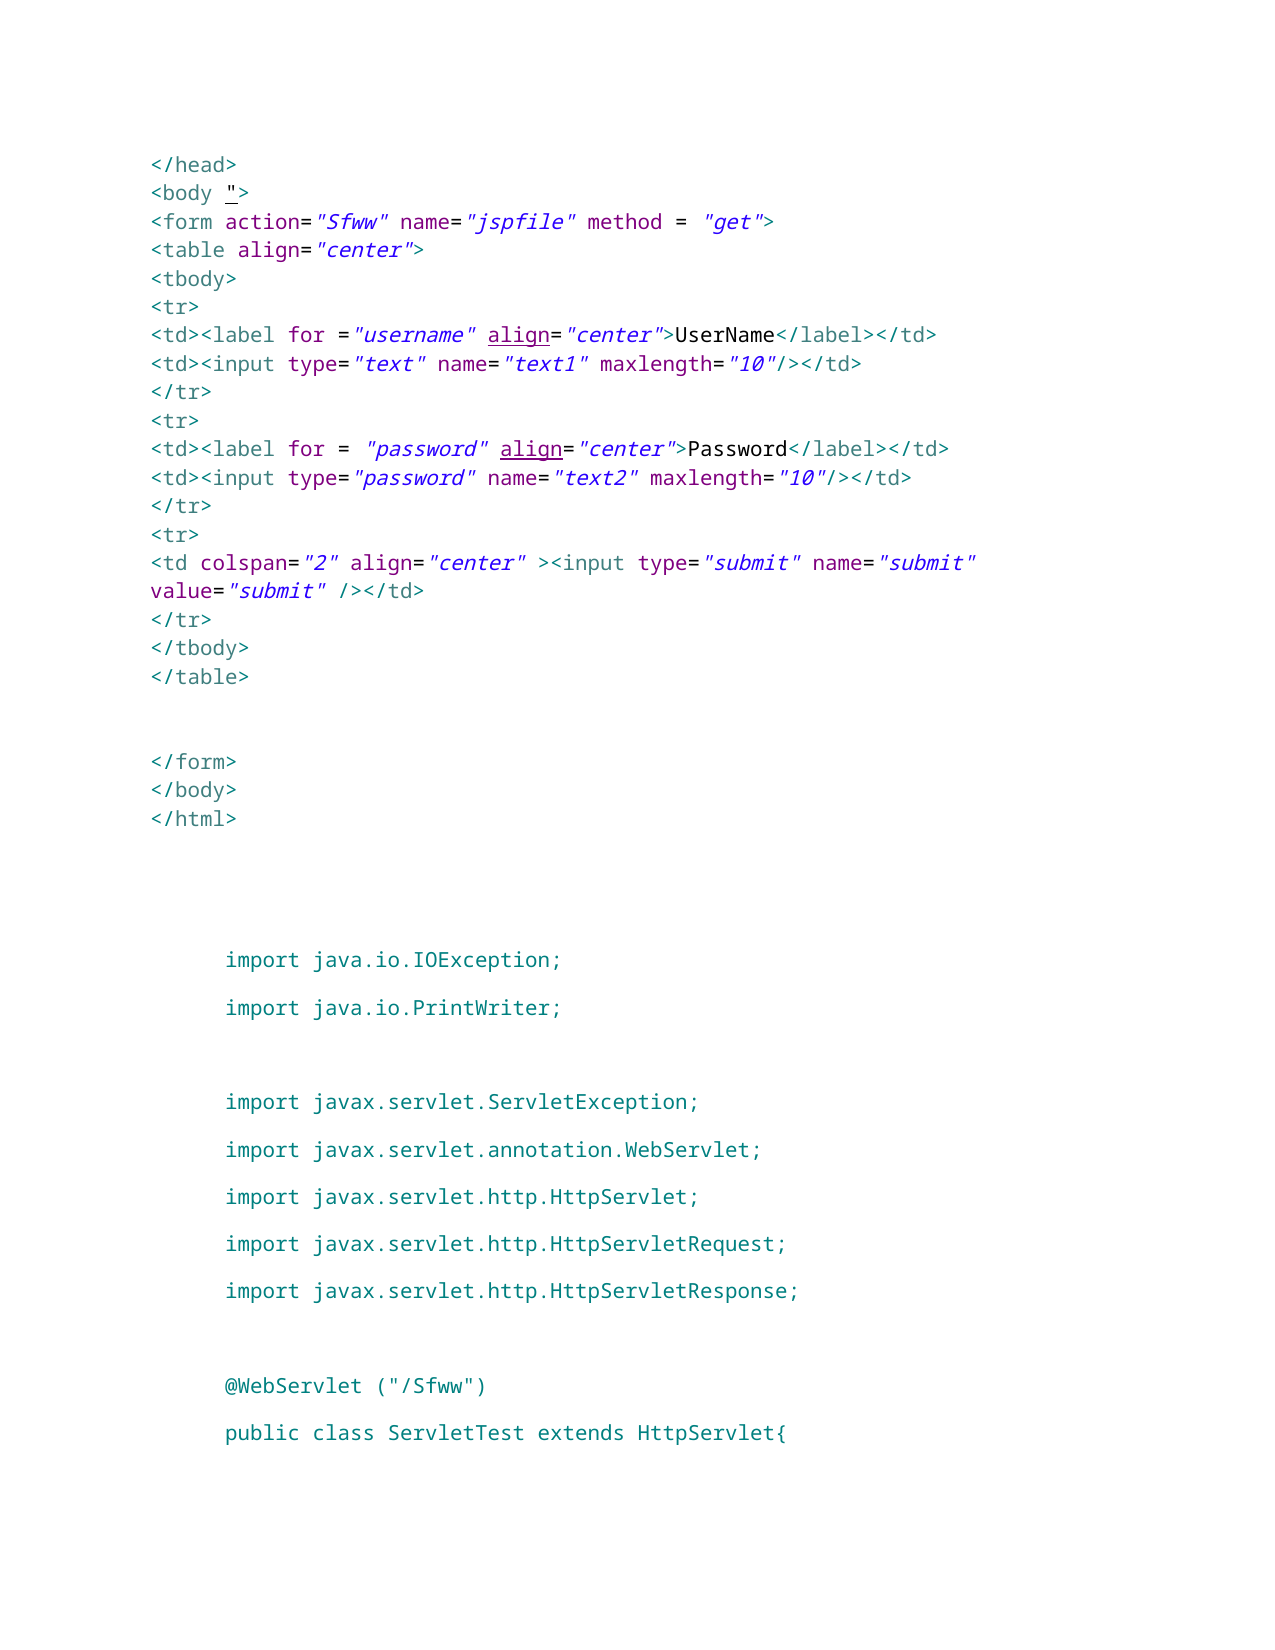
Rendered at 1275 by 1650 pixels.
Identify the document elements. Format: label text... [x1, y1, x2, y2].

text public class ServletTest extends HttpServlet{ [150, 1418, 1125, 1447]
text </html> [150, 804, 1125, 832]
text <td><label for = "password" align="center">Password</label></td> [150, 434, 1125, 463]
text <form action="Sfww" name="jspfile" method = "get"> [150, 207, 1125, 235]
text <table align="center"> [150, 235, 1125, 264]
text <td><input type="password" name="text2" maxlength="10"/></td> [150, 463, 1125, 491]
text </head> [150, 150, 1125, 178]
text </tr> [150, 605, 1125, 633]
text <tr> [150, 406, 1125, 434]
text @WebServlet ("/Sfww") [150, 1371, 1125, 1399]
text import javax.servlet.http.HttpServlet; [150, 1182, 1125, 1210]
text <tr> [150, 292, 1125, 321]
text </body> [150, 776, 1125, 804]
text import javax.servlet.http.HttpServletRequest; [150, 1229, 1125, 1258]
text </tr> [150, 377, 1125, 406]
text <tbody> [150, 264, 1125, 292]
text <td><label for ="username" align="center">UserName</label></td> [150, 321, 1125, 349]
text </table> [150, 662, 1125, 690]
text <td><input type="text" name="text1" maxlength="10"/></td> [150, 349, 1125, 377]
text </tbody> [150, 633, 1125, 662]
text import javax.servlet.annotation.WebServlet; [150, 1135, 1125, 1163]
text import java.io.IOException; [150, 946, 1125, 974]
text import java.io.PrintWriter; [150, 993, 1125, 1021]
text </tr> [150, 491, 1125, 520]
text import javax.servlet.http.HttpServletResponse; [150, 1277, 1125, 1305]
text <td colspan="2" align="center" ><input type="submit" name="submit" value="submit" /></td> [150, 548, 1125, 605]
text import javax.servlet.ServletException; [150, 1087, 1125, 1116]
text <tr> [150, 520, 1125, 548]
text </form> [150, 747, 1125, 776]
text <body "> [150, 178, 1125, 207]
